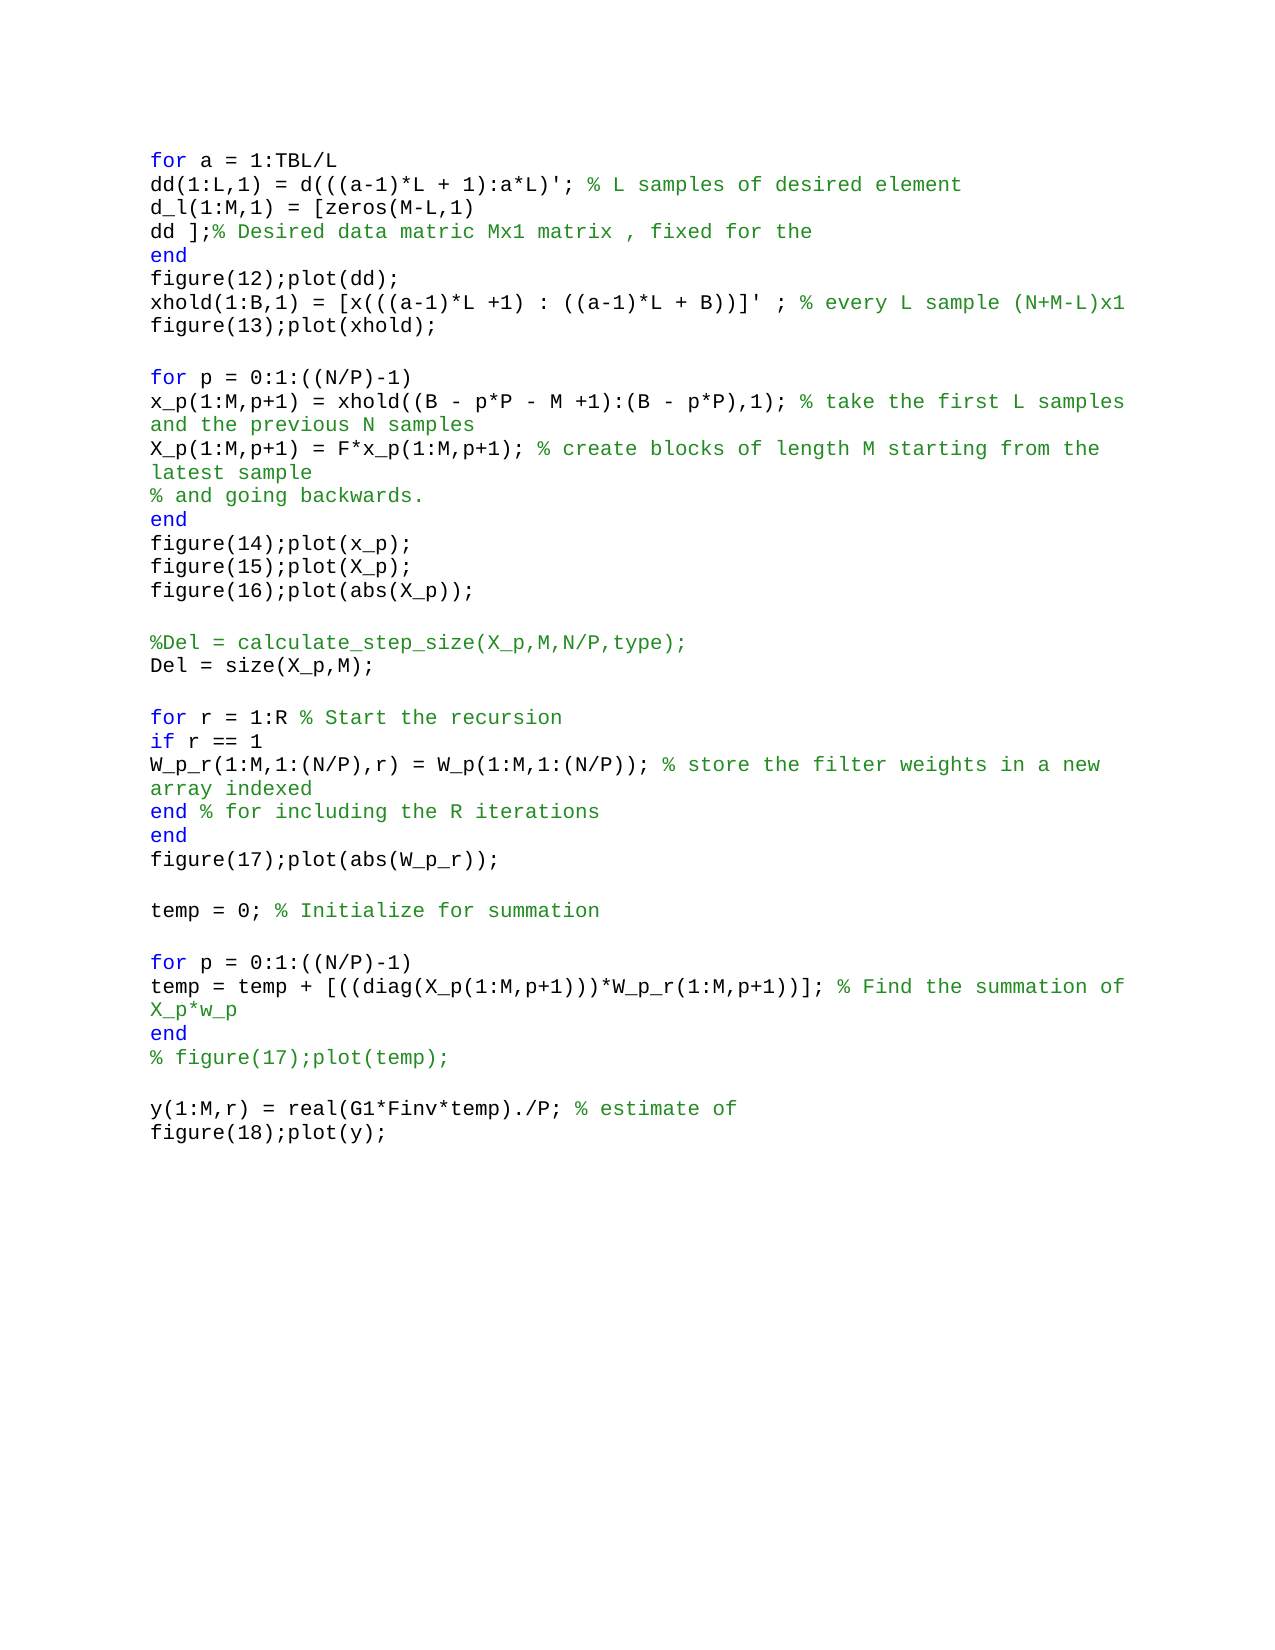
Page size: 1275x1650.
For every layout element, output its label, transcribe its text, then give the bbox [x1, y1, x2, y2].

text for a = 1:TBL/L [150, 150, 1125, 174]
text %Del = calculate_step_size(X_p,M,N/P,type); [150, 632, 1125, 655]
text Del = size(X_p,M); [150, 655, 1125, 679]
text temp = temp + [((diag(X_p(1:M,p+1)))*W_p_r(1:M,p+1))]; % Find the summation of X_p*w_p [150, 976, 1125, 1023]
text figure(14);plot(x_p); [150, 533, 1125, 556]
text end [150, 825, 1125, 849]
text end [150, 1023, 1125, 1047]
text figure(18);plot(y); [150, 1122, 1125, 1146]
text y(1:M,r) = real(G1*Finv*temp)./P; % estimate of [150, 1098, 1125, 1122]
text W_p_r(1:M,1:(N/P),r) = W_p(1:M,1:(N/P)); % store the filter weights in a new array indexed [150, 754, 1125, 802]
text figure(17);plot(abs(W_p_r)); [150, 849, 1125, 872]
text d_l(1:M,1) = [zeros(M-L,1) [150, 197, 1125, 221]
text dd(1:L,1) = d(((a-1)*L + 1):a*L)'; % L samples of desired element [150, 174, 1125, 197]
text dd ];% Desired data matric Mx1 matrix , fixed for the [150, 221, 1125, 244]
text end % for including the R iterations [150, 802, 1125, 825]
text figure(16);plot(abs(X_p)); [150, 580, 1125, 604]
text x_p(1:M,p+1) = xhold((B - p*P - M +1):(B - p*P),1); % take the first L samples and the previous N samples [150, 391, 1125, 438]
text % and going backwards. [150, 485, 1125, 509]
text end [150, 509, 1125, 533]
text for p = 0:1:((N/P)-1) [150, 952, 1125, 976]
text if r == 1 [150, 731, 1125, 754]
text for r = 1:R % Start the recursion [150, 707, 1125, 731]
text temp = 0; % Initialize for summation [150, 901, 1125, 924]
text xhold(1:B,1) = [x(((a-1)*L +1) : ((a-1)*L + B))]' ; % every L sample (N+M-L)x1 [150, 292, 1125, 316]
text end [150, 244, 1125, 268]
text figure(13);plot(xhold); [150, 316, 1125, 339]
text for p = 0:1:((N/P)-1) [150, 367, 1125, 391]
text figure(12);plot(dd); [150, 268, 1125, 292]
text % figure(17);plot(temp); [150, 1047, 1125, 1070]
text X_p(1:M,p+1) = F*x_p(1:M,p+1); % create blocks of length M starting from the latest sample [150, 438, 1125, 485]
text figure(15);plot(X_p); [150, 556, 1125, 580]
